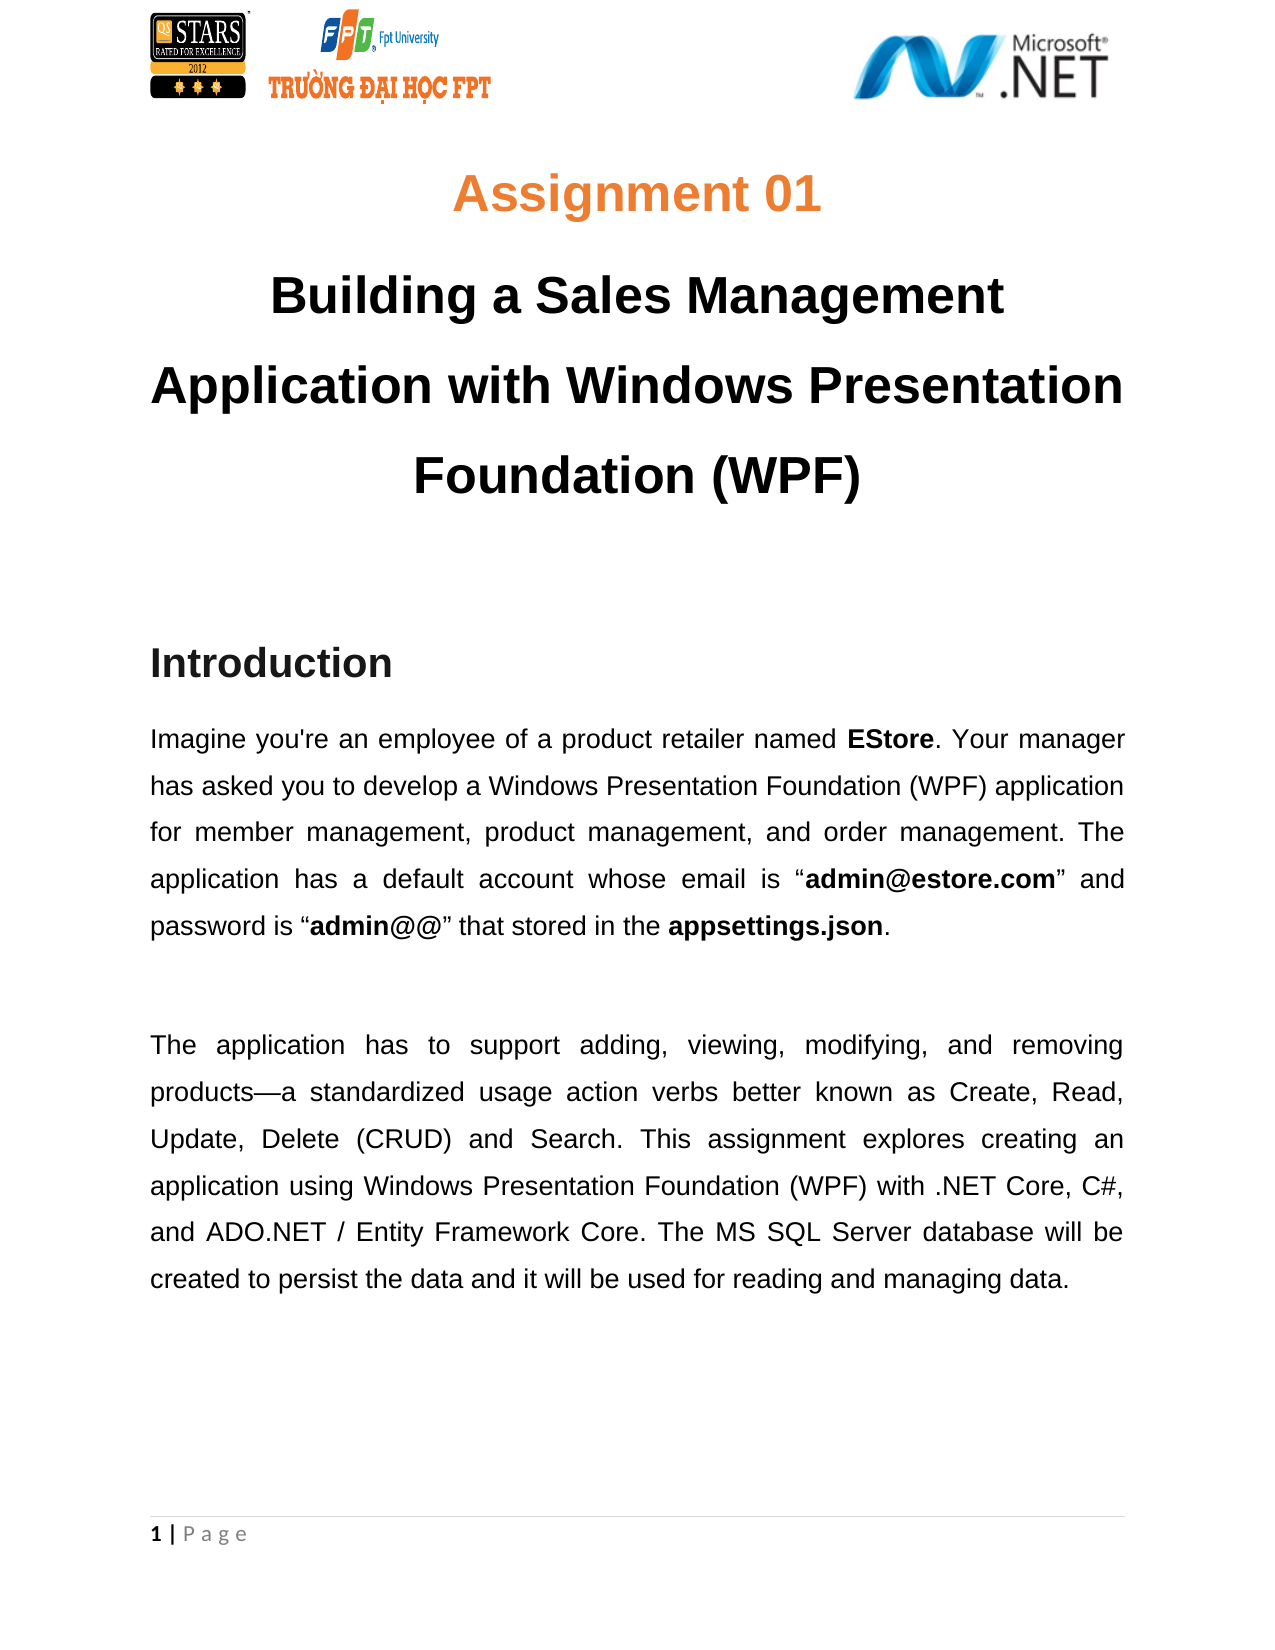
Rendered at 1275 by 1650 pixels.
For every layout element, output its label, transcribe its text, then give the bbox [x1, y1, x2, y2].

text Imagine you're an employee of a product retailer named EStore. Your manager has asked you to develop a Windows Presentation Foundation (WPF) application for member management, product management, and order management. The application has a default account whose email is “admin@estore.com” and password is “admin@@” that stored in the appsettings.json. [150, 723, 1125, 941]
text The application has to support adding, viewing, modifying, and removing products—a standardized usage action verbs better known as Create, Read, Update, Delete (CRUD) and Search. This assignment explores creating an application using Windows Presentation Foundation (WPF) with .NET Core, C#, and ADO.NET / Entity Framework Core. The MS SQL Server database will be created to persist the data and it will be used for reading and managing data. [150, 1029, 1125, 1294]
text Building a Sales Management Application with Windows Presentation Foundation (WPF) [150, 265, 1125, 504]
text Assignment 01 [150, 162, 1125, 222]
subtitle Introduction [150, 638, 1125, 686]
picture [850, 9, 1119, 111]
